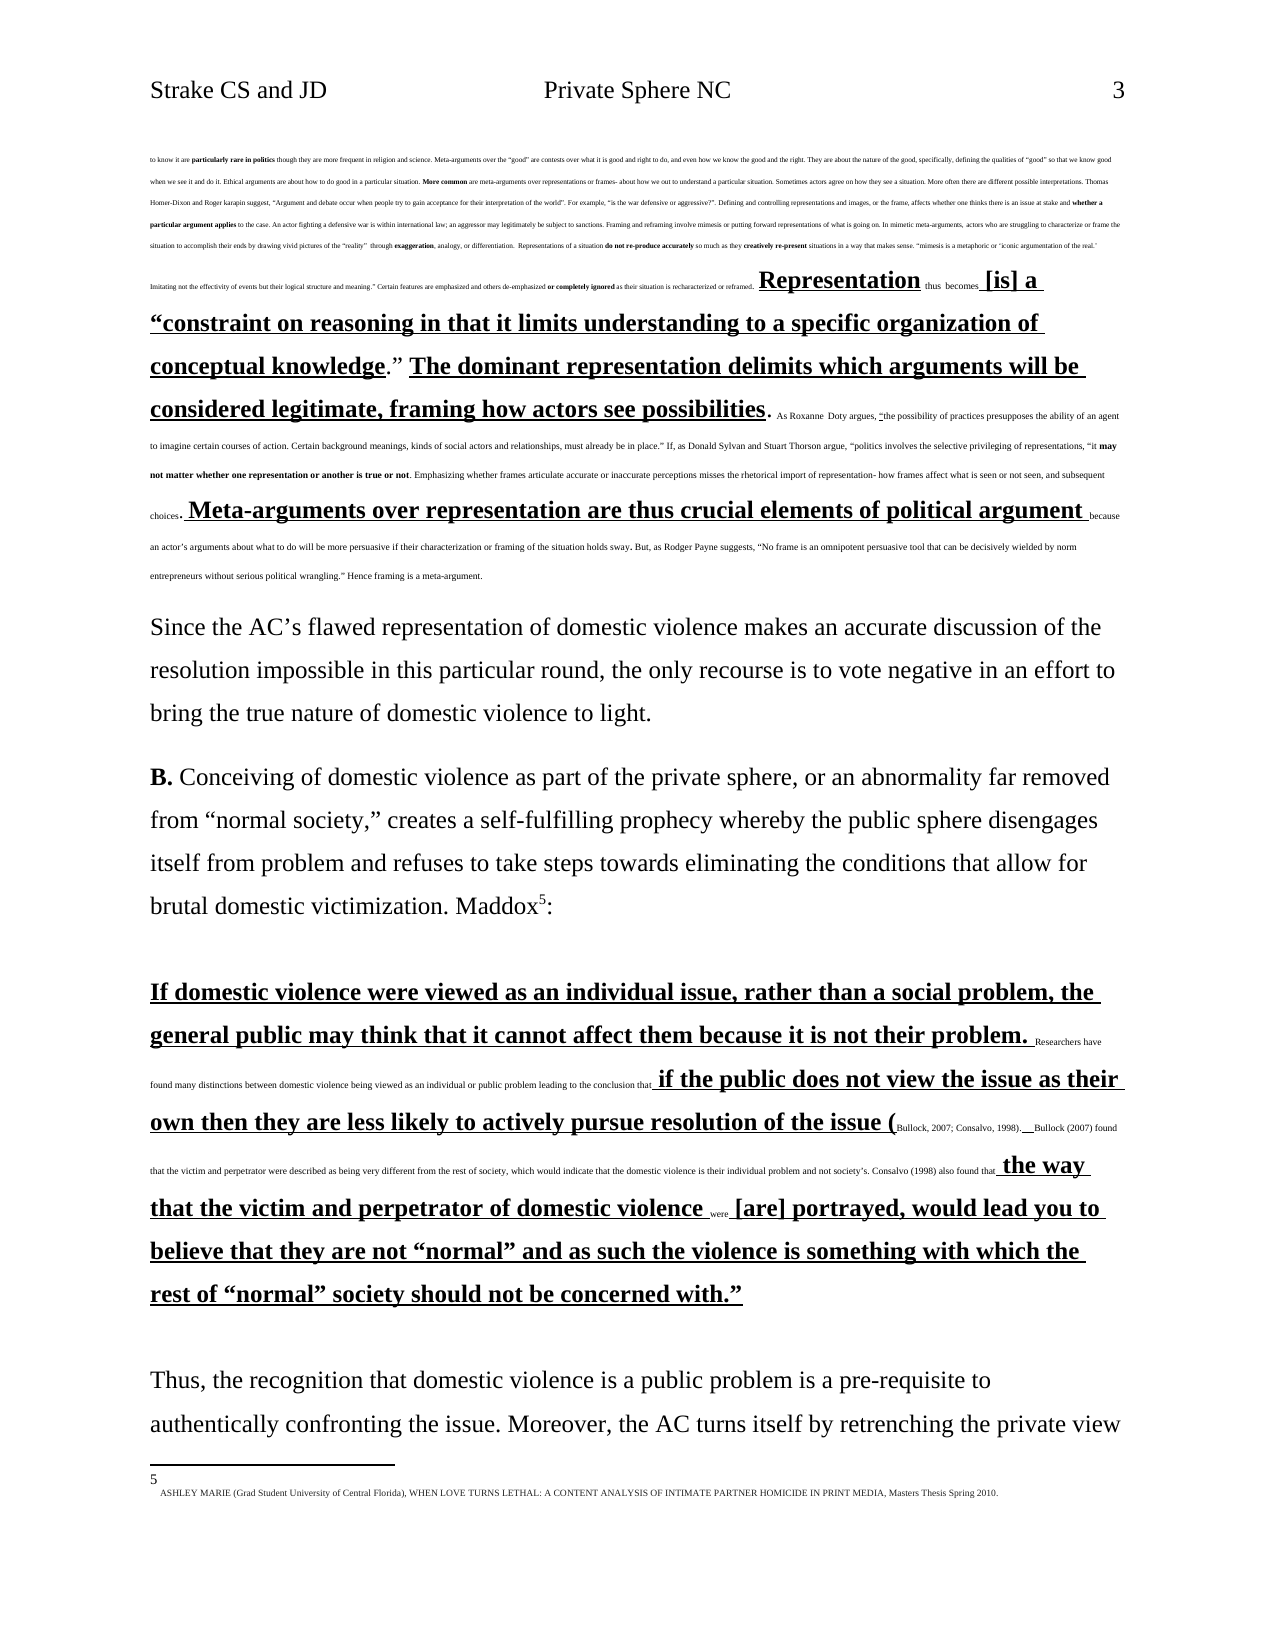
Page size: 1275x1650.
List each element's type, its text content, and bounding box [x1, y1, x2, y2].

text Since the AC’s flawed representation of domestic violence makes an accurate discussion of the resolution impossible in this particular round, the only recourse is to vote negative in an effort to bring the true nature of domestic violence to light. [150, 612, 1125, 727]
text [150, 150, 1125, 581]
text B. Conceiving of domestic violence as part of the private sphere, or an abnormality far removed from “normal society,” creates a self-fulfilling prophecy whereby the public sphere disengages itself from problem and refuses to take steps towards eliminating the conditions that allow for brutal domestic victimization. Maddox: [150, 762, 1125, 920]
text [150, 1366, 1125, 1437]
text If domestic violence were viewed as an individual issue, rather than a social problem, the general public may think that it cannot affect them because it is not their problem. Researchers have found many distinctions between domestic violence being viewed as an individual or public problem leading to the conclusion that if the public does not view the issue as their own then they are less likely to actively pursue resolution of the issue (Bullock, 2007; Consalvo, 1998). Bullock (2007) found that the victim and perpetrator were described as being very different from the rest of society, which would indicate that the domestic violence is their individual problem and not society’s. Consalvo (1998) also found that the way that the victim and perpetrator of domestic violence were [are] portrayed, would lead you to believe that they are not “normal” and as such the violence is something with which the rest of “normal” society should not be concerned with.” [150, 977, 1125, 1308]
